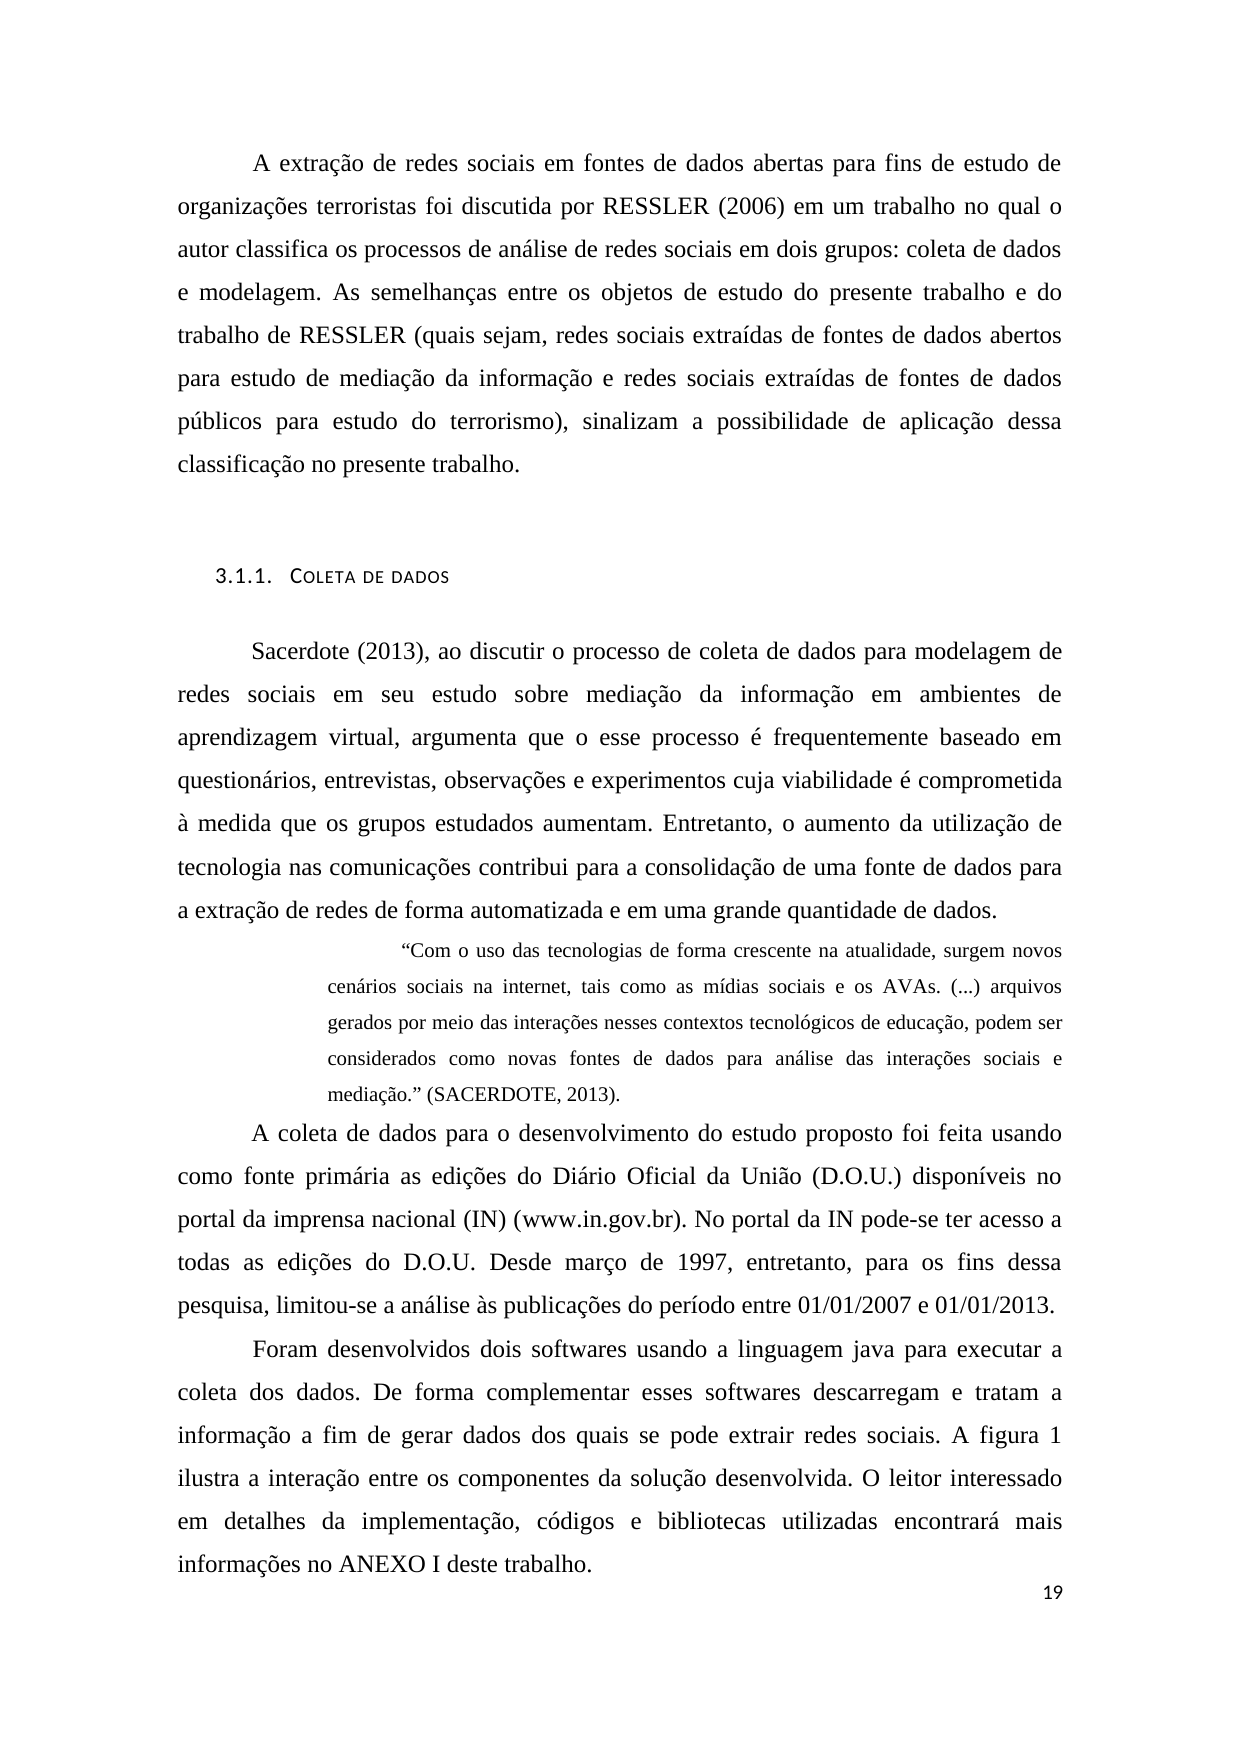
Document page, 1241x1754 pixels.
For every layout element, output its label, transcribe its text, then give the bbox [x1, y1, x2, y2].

text Sacerdote (2013), ao discutir o processo de coleta de dados para modelagem de redes sociais em seu estudo sobre mediação da informação em ambientes de aprendizagem virtual, argumenta que o esse processo é frequentemente baseado em questionários, entrevistas, observações e experimentos cuja viabilidade é comprometida à medida que os grupos estudados aumentam. Entretanto, o aumento da utilização de tecnologia nas comunicações contribui para a consolidação de uma fonte de dados para a extração de redes de forma automatizada e em uma grande quantidade de dados. [177, 636, 1063, 923]
text Foram desenvolvidos dois softwares usando a linguagem java para executar a coleta dos dados. De forma complementar esses softwares descarregam e tratam a informação a fim de gerar dados dos quais se pode extrair redes sociais. A figura 1 ilustra a interação entre os componentes da solução desenvolvida. O leitor interessado em detalhes da implementação, códigos e bibliotecas utilizadas encontrará mais informações no ANEXO I deste trabalho. [177, 1334, 1063, 1578]
text A extração de redes sociais em fontes de dados abertas para fins de estudo de organizações terroristas foi discutida por RESSLER (2006) em um trabalho no qual o autor classifica os processos de análise de redes sociais em dois grupos: coleta de dados e modelagem. As semelhanças entre os objetos de estudo do presente trabalho e do trabalho de RESSLER (quais sejam, redes sociais extraídas de fontes de dados abertos para estudo de mediação da informação e redes sociais extraídas de fontes de dados públicos para estudo do terrorismo), sinalizam a possibilidade de aplicação dessa classificação no presente trabalho. [177, 148, 1063, 478]
text A coleta de dados para o desenvolvimento do estudo proposto foi feita usando como fonte primária as edições do Diário Oficial da União (D.O.U.) disponíveis no portal da imprensa nacional (IN) (www.in.gov.br). No portal da IN pode-se ter acesso a todas as edições do D.O.U. Desde março de 1997, entretanto, para os fins dessa pesquisa, limitou-se a análise às publicações do período entre 01/01/2007 e 01/01/2013. [177, 1118, 1063, 1319]
text “Com o uso das tecnologias de forma crescente na atualidade, surgem novos cenários sociais na internet, tais como as mídias sociais e os AVAs. (...) arquivos gerados por meio das interações nesses contextos tecnológicos de educação, podem ser considerados como novas fontes de dados para análise das interações sociais e mediação.” (SACERDOTE, 2013). [327, 938, 1063, 1106]
subtitle Coleta de dados [215, 561, 1063, 589]
